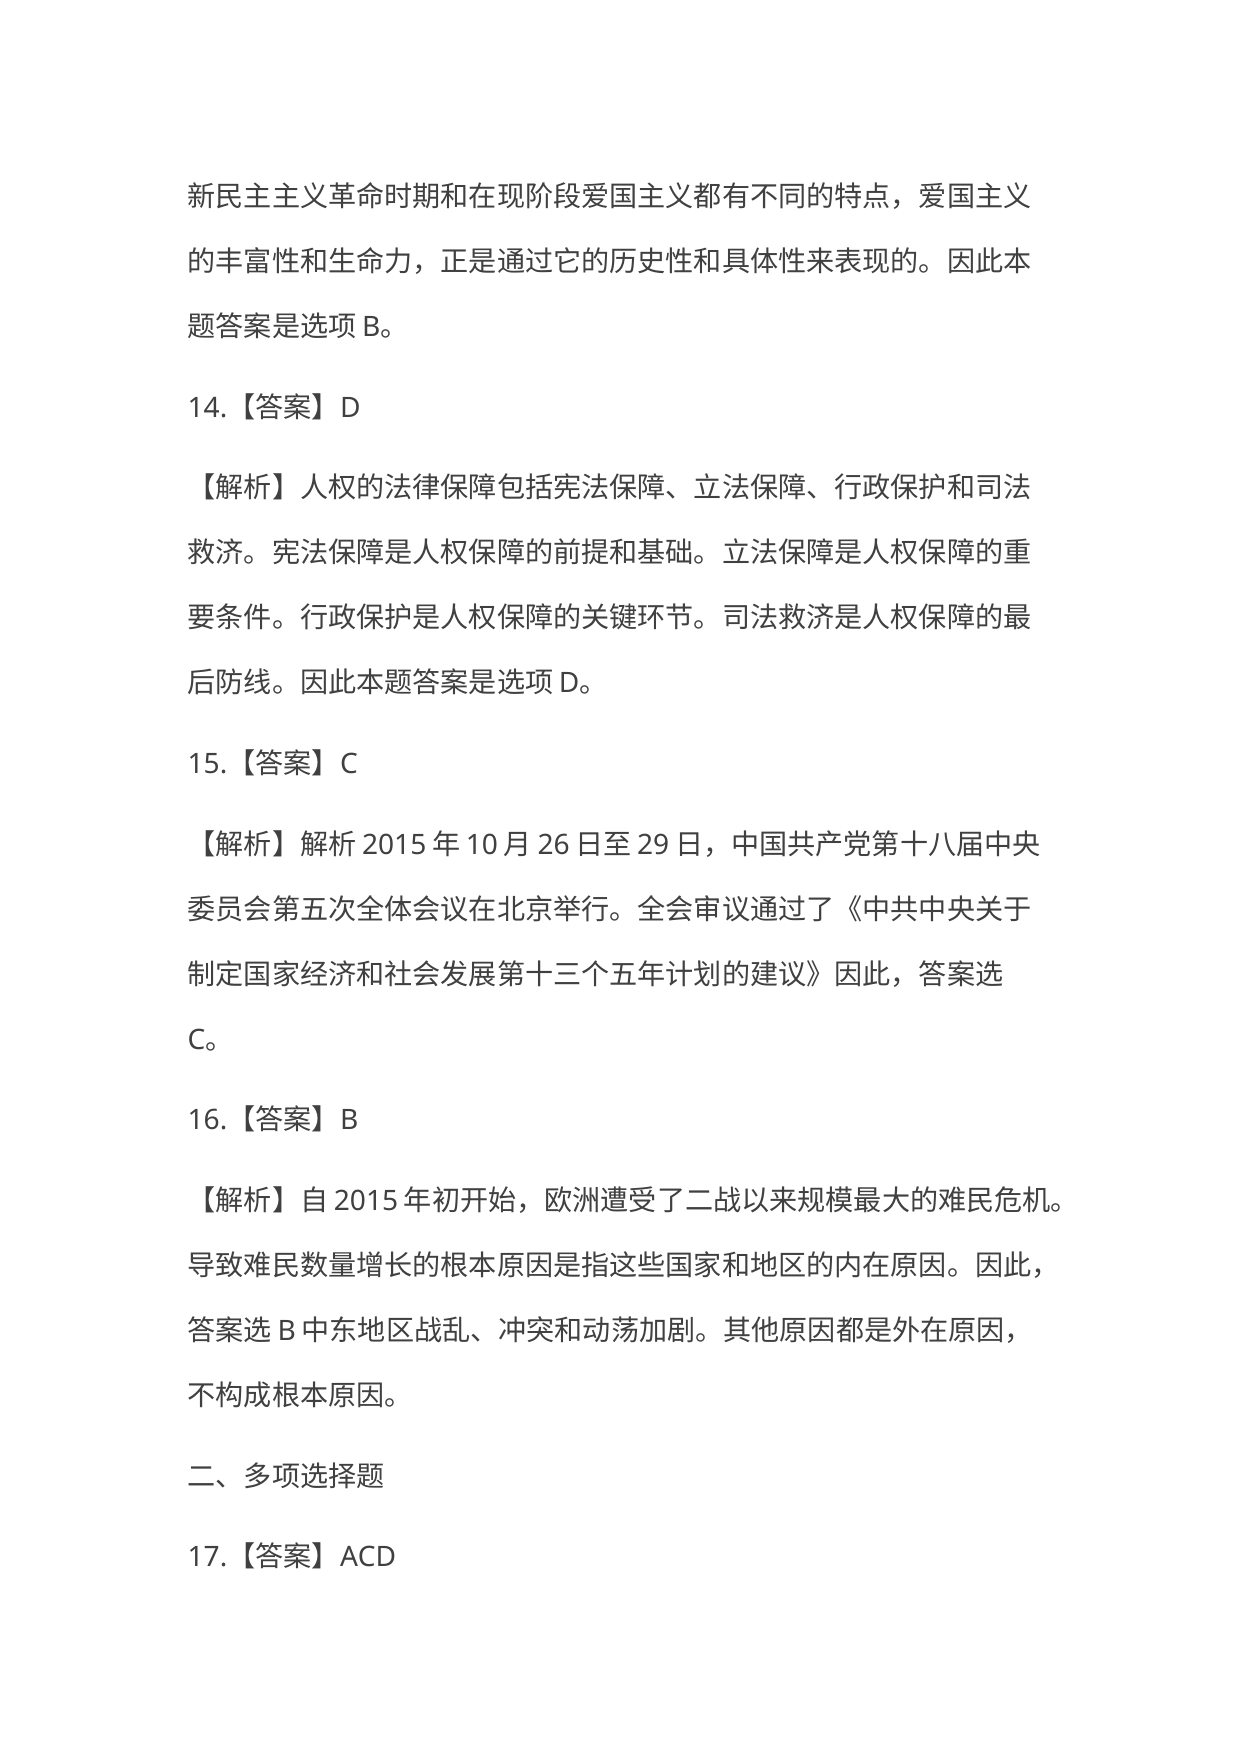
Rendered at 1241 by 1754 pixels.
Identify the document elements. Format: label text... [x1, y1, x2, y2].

text 【解析】人权的法律保障包括宪法保障、立法保障、行政保护和司法救济。宪法保障是人权保障的前提和基础。立法保障是人权保障的重要条件。行政保护是人权保障的关键环节。司法救济是人权保障的最后防线。因此本题答案是选项D。 [187, 453, 1053, 713]
text 【解析】解析2015年10月26日至29日，中国共产党第十八届中央委员会第五次全体会议在北京举行。全会审议通过了《中共中央关于制定国家经济和社会发展第十三个五年计划的建议》因此，答案选C。 [187, 809, 1053, 1069]
text 二、多项选择题 [187, 1441, 1053, 1506]
text 16.【答案】B [187, 1085, 1053, 1150]
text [187, 162, 1053, 357]
text 17.【答案】ACD [187, 1522, 1053, 1587]
text 14.【答案】D [187, 373, 1053, 438]
text 15.【答案】C [187, 729, 1053, 794]
text 【解析】自2015年初开始，欧洲遭受了二战以来规模最大的难民危机。导致难民数量增长的根本原因是指这些国家和地区的内在原因。因此，答案选B中东地区战乱、冲突和动荡加剧。其他原因都是外在原因，不构成根本原因。 [187, 1166, 1053, 1426]
